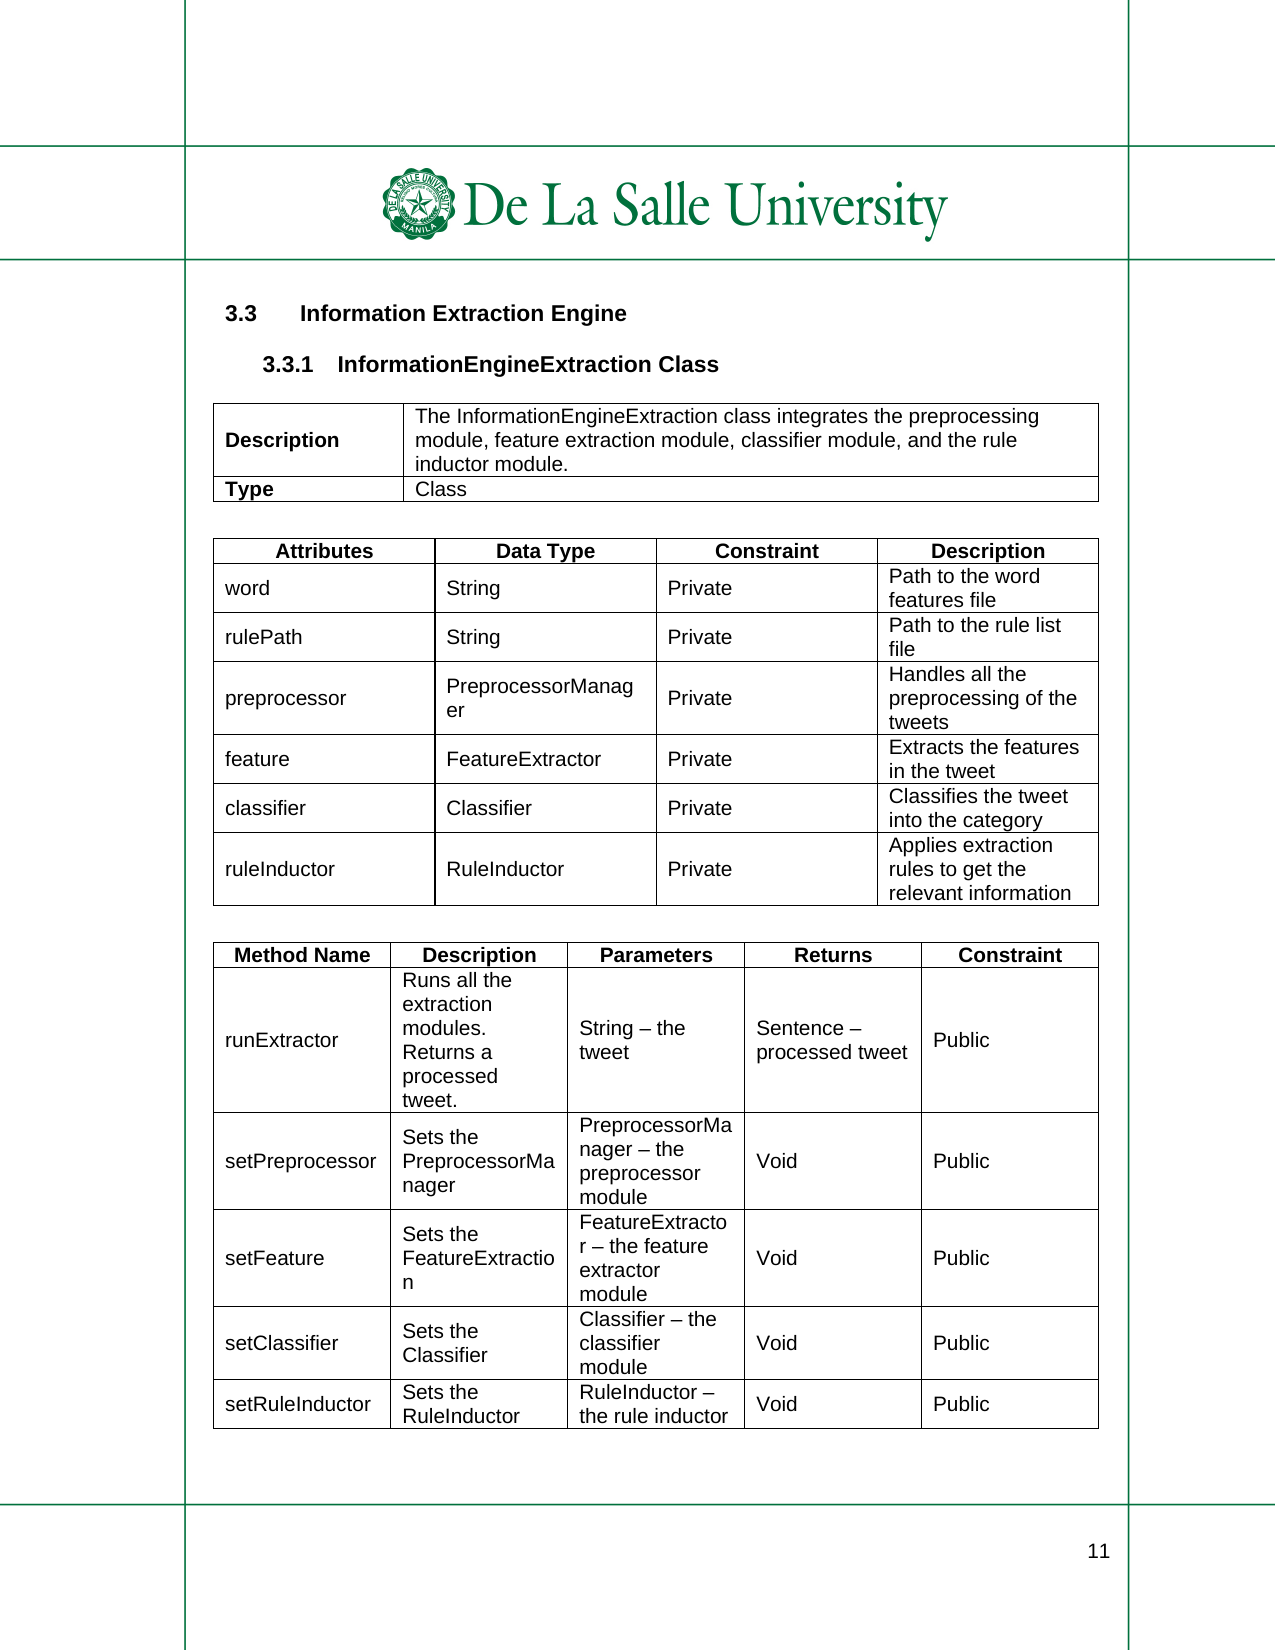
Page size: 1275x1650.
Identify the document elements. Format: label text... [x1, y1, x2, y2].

table_header Constraint [922, 943, 1098, 967]
table_cell classifier [214, 784, 434, 832]
table_cell Private [657, 833, 877, 905]
table_cell Sets the FeatureExtraction [391, 1210, 567, 1306]
table_cell Private [657, 564, 877, 612]
table_cell Public [922, 968, 1098, 1112]
table_cell Void [745, 1113, 921, 1209]
table_cell Void [745, 1380, 921, 1428]
table_cell feature [214, 735, 434, 783]
picture [0, 0, 1275, 1650]
table_cell Private [657, 662, 877, 734]
table_cell Public [922, 1380, 1098, 1428]
table_cell Classifies the tweet into the category [878, 784, 1098, 832]
table_cell PreprocessorManager – the preprocessor module [568, 1113, 744, 1209]
table_cell Private [657, 784, 877, 832]
table_header Constraint [657, 539, 877, 563]
table_cell Private [657, 735, 877, 783]
table_cell RuleInductor [436, 833, 656, 905]
table_cell word [214, 564, 434, 612]
table_cell Public [922, 1307, 1098, 1379]
table_cell Sets the RuleInductor [391, 1380, 567, 1428]
table_cell runExtractor [214, 968, 390, 1112]
table_cell Void [745, 1307, 921, 1379]
table_cell Classifier [436, 784, 656, 832]
table_cell preprocessor [214, 662, 434, 734]
table_cell Classifier – the classifier module [568, 1307, 744, 1379]
table_cell ruleInductor [214, 833, 434, 905]
table_cell setFeature [214, 1210, 390, 1306]
table_cell Runs all the extraction modules. Returns a processed tweet. [391, 968, 567, 1112]
table_cell Applies extraction rules to get the relevant information [878, 833, 1098, 905]
table_cell String [436, 613, 656, 661]
table_cell FeatureExtractor – the feature extractor module [568, 1210, 744, 1306]
table_cell Path to the rule list file [878, 613, 1098, 661]
table_cell Class [404, 477, 1098, 501]
subtitle Information Extraction Engine [225, 300, 1110, 326]
table_cell setPreprocessor [214, 1113, 390, 1209]
table_header Returns [745, 943, 921, 967]
table_cell Sets the PreprocessorManager [391, 1113, 567, 1209]
table_cell Path to the word features file [878, 564, 1098, 612]
table_cell rulePath [214, 613, 434, 661]
table_cell Sentence – processed tweet [745, 968, 921, 1112]
table_header Attributes [214, 539, 434, 563]
table_header Description [878, 539, 1098, 563]
table_cell Public [922, 1113, 1098, 1209]
table_cell Type [214, 477, 403, 501]
table_cell PreprocessorManager [436, 662, 656, 734]
table_header Method Name [214, 943, 390, 967]
table_cell String – the tweet [568, 968, 744, 1112]
table_cell setClassifier [214, 1307, 390, 1379]
table_cell Handles all the preprocessing of the tweets [878, 662, 1098, 734]
table_cell Void [745, 1210, 921, 1306]
table_cell Private [657, 613, 877, 661]
table_cell Public [922, 1210, 1098, 1306]
table_cell RuleInductor – the rule inductor [568, 1380, 744, 1428]
table_header The InformationEngineExtraction class integrates the preprocessing module, feature extraction module, classifier module, and the rule inductor module. [404, 404, 1098, 476]
table_cell setRuleInductor [214, 1380, 390, 1428]
table_cell Sets the Classifier [391, 1307, 567, 1379]
table_header Description [391, 943, 567, 967]
table_cell String [436, 564, 656, 612]
subtitle InformationEngineExtraction Class [262, 351, 1110, 378]
table_cell FeatureExtractor [436, 735, 656, 783]
table_header Parameters [568, 943, 744, 967]
table_header Description [214, 404, 403, 476]
table_header Data Type [436, 539, 656, 563]
table_cell Extracts the features in the tweet [878, 735, 1098, 783]
